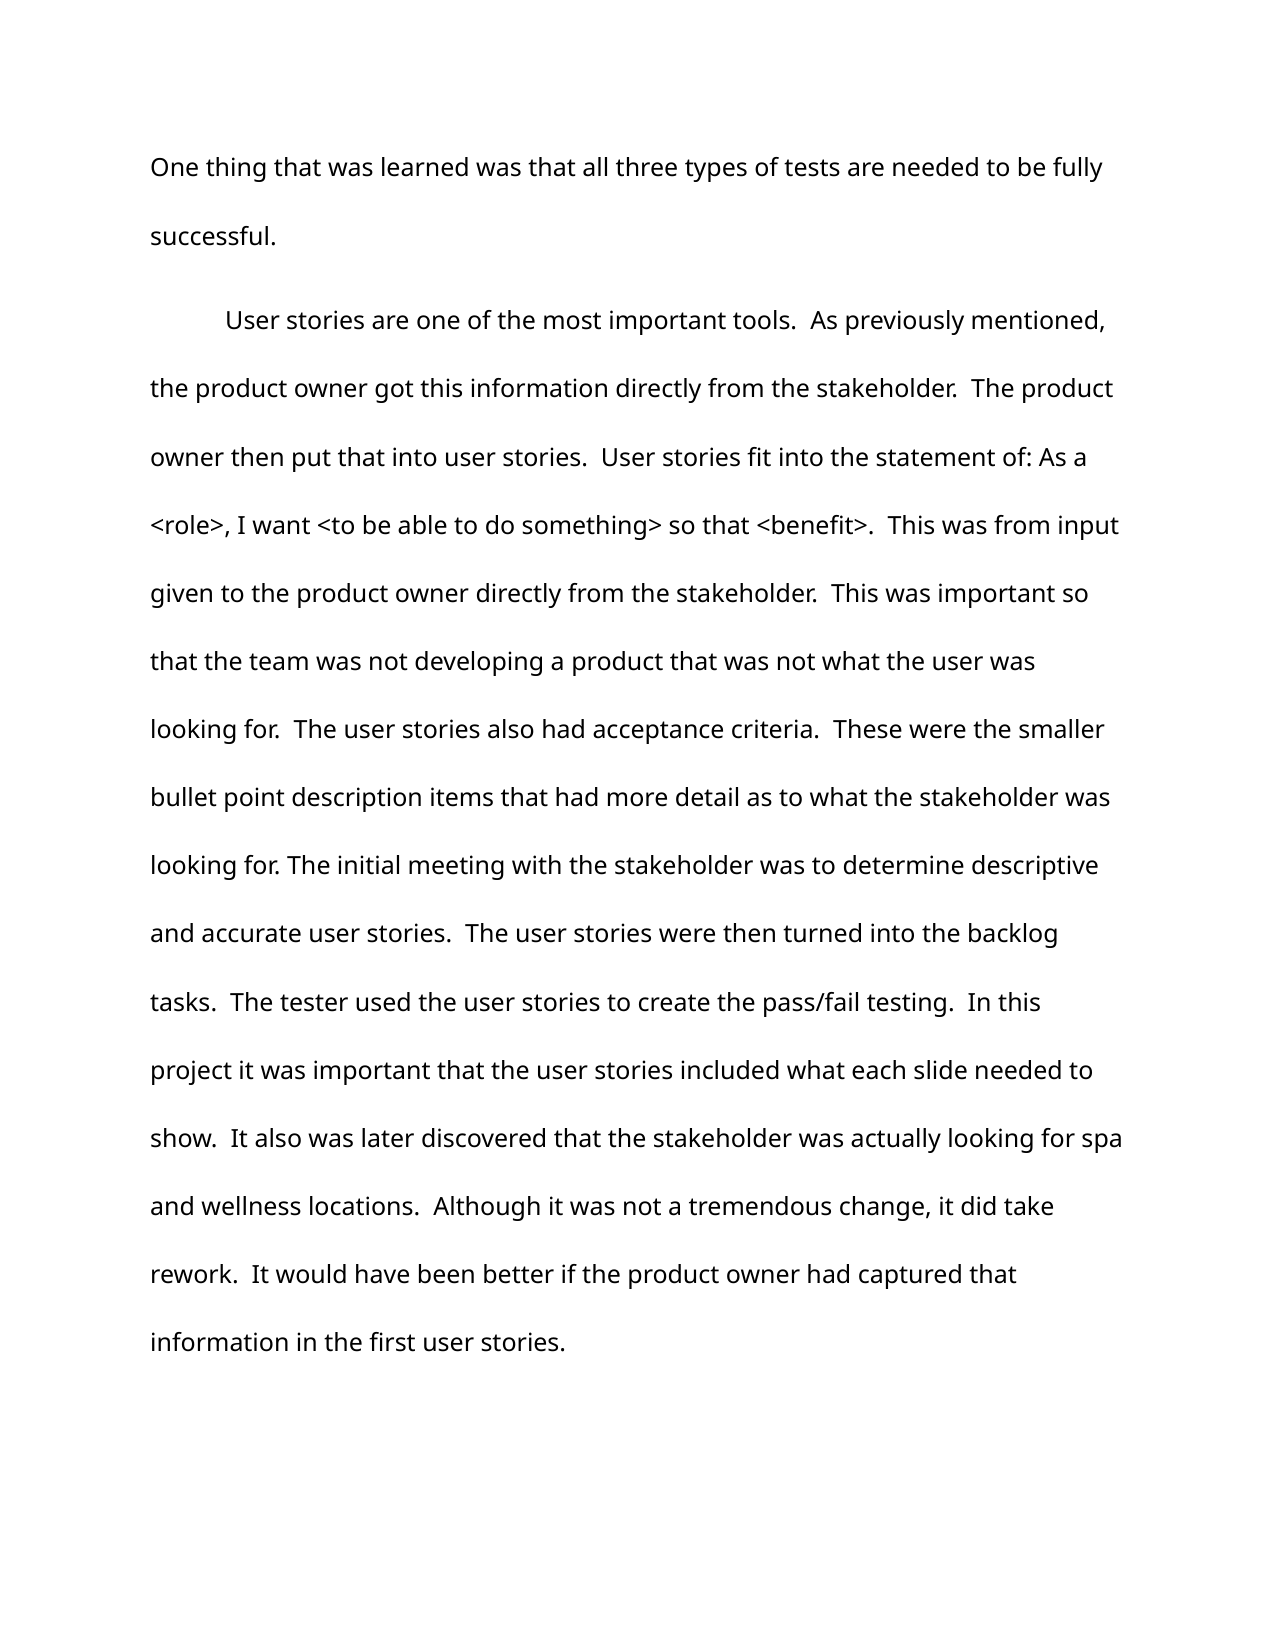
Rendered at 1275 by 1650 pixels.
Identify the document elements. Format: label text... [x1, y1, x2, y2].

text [150, 150, 1125, 252]
text User stories are one of the most important tools. As previously mentioned, the product owner got this information directly from the stakeholder. The product owner then put that into user stories. User stories fit into the statement of: As a <role>, I want <to be able to do something> so that <benefit>. This was from input given to the product owner directly from the stakeholder. This was important so that the team was not developing a product that was not what the user was looking for. The user stories also had acceptance criteria. These were the smaller bullet point description items that had more detail as to what the stakeholder was looking for. The initial meeting with the stakeholder was to determine descriptive and accurate user stories. The user stories were then turned into the backlog tasks. The tester used the user stories to create the pass/fail testing. In this project it was important that the user stories included what each slide needed to show. It also was later discovered that the stakeholder was actually looking for spa and wellness locations. Although it was not a tremendous change, it did take rework. It would have been better if the product owner had captured that information in the first user stories. [150, 303, 1125, 1359]
